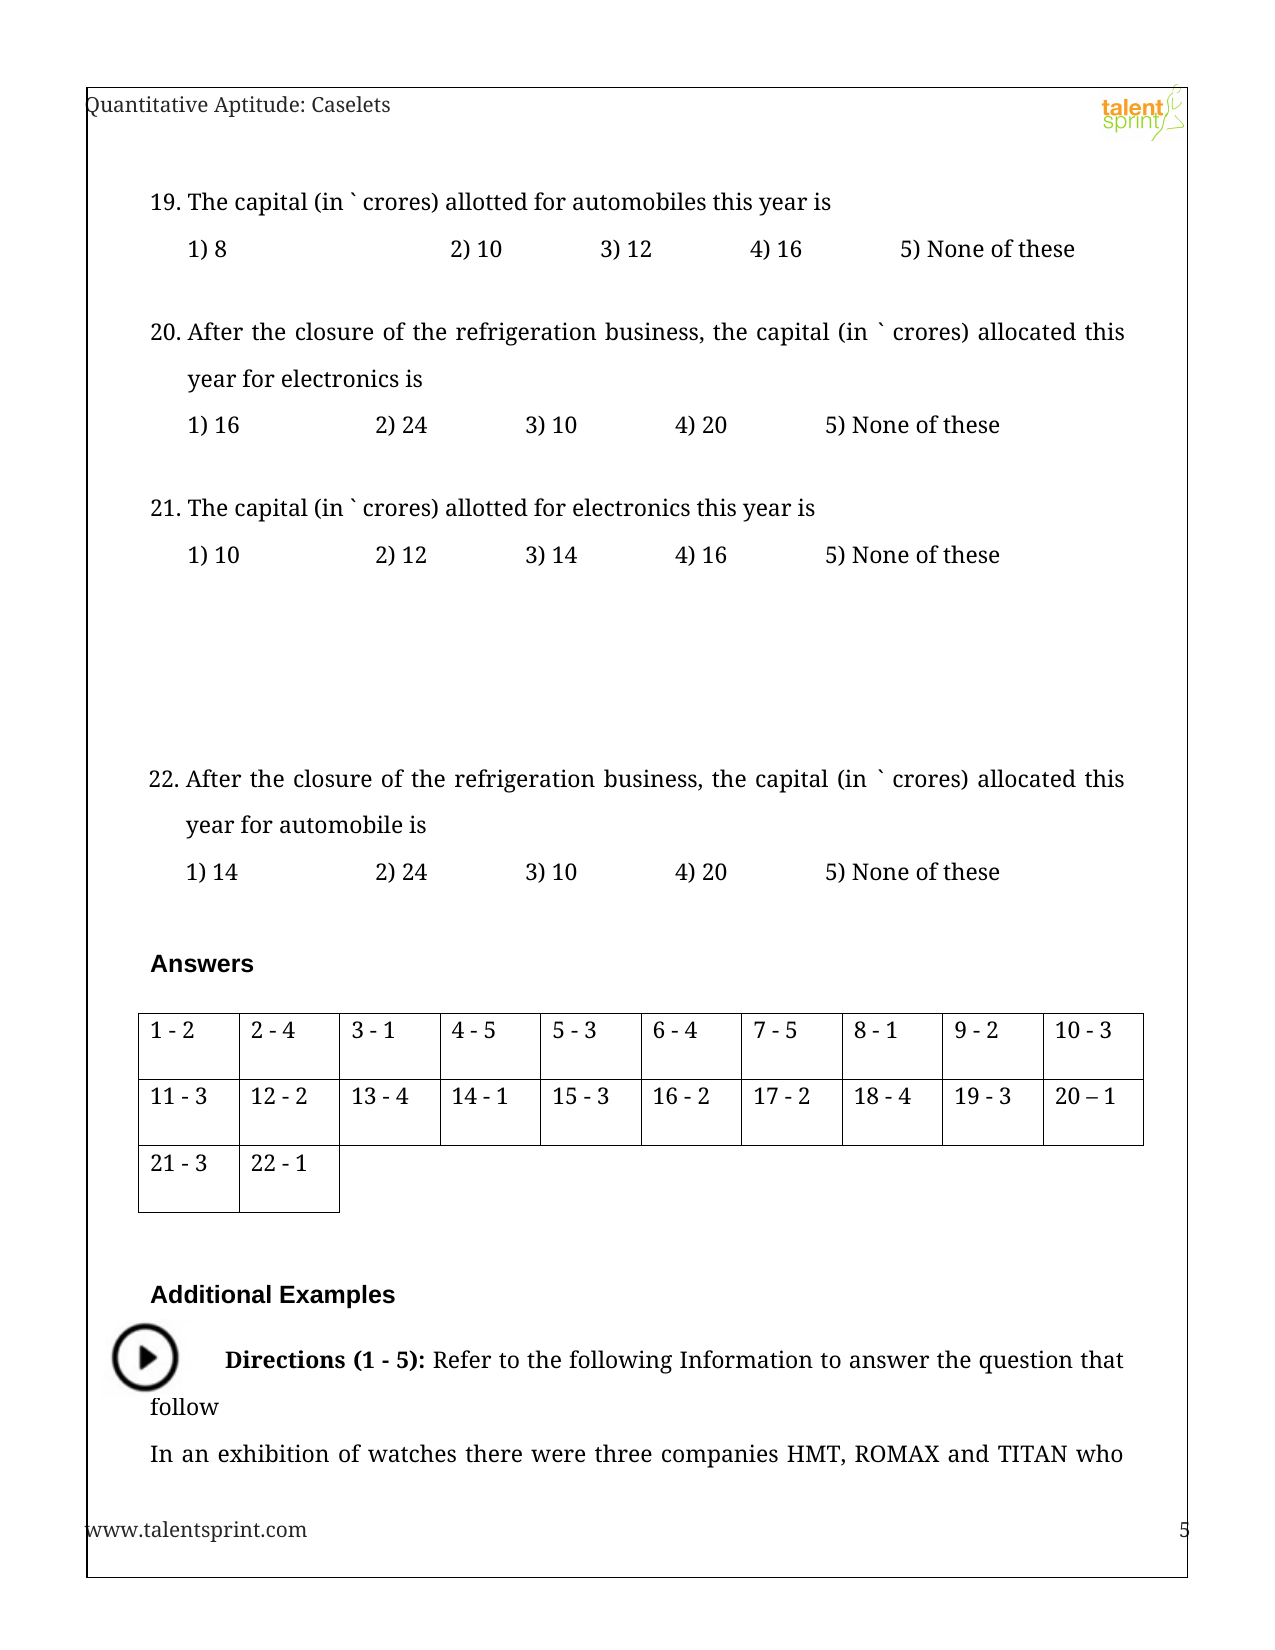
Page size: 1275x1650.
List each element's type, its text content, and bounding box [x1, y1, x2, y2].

table_header 2 - 4 [240, 1014, 339, 1079]
table_cell 14 - 1 [441, 1080, 540, 1145]
text Answers [150, 949, 1125, 978]
table_header 6 - 4 [642, 1014, 741, 1079]
list The capital (in ` crores) allotted for electronics this year is 1) 10 2) 12 3) 14 4) 16 5) None of these [150, 492, 1125, 570]
table_header 9 - 2 [943, 1014, 1043, 1079]
table_cell 16 - 2 [642, 1080, 741, 1145]
picture [1098, 88, 1187, 141]
table_cell 15 - 3 [541, 1080, 641, 1145]
list After the closure of the refrigeration business, the capital (in ` crores) allocated this year for electronics is 1) 16 2) 24 3) 10 4) 20 5) None of these [150, 316, 1125, 441]
list After the closure of the refrigeration business, the capital (in ` crores) allocated this year for automobile is 1) 14 2) 24 3) 10 4) 20 5) None of these [148, 762, 1125, 887]
table_cell 13 - 4 [340, 1080, 440, 1145]
table_header 1 - 2 [139, 1014, 239, 1079]
table_header 5 - 3 [541, 1014, 641, 1079]
picture [1098, 82, 1188, 87]
table_cell 19 - 3 [943, 1080, 1043, 1145]
table_cell 20 – 1 [1044, 1080, 1143, 1145]
picture [100, 1319, 191, 1398]
table_header 10 - 3 [1044, 1014, 1143, 1079]
table_header 8 - 1 [843, 1014, 942, 1079]
table_cell 17 - 2 [742, 1080, 842, 1145]
table_cell 11 - 3 [139, 1080, 239, 1145]
table_header 3 - 1 [340, 1014, 440, 1079]
table_cell 22 - 1 [240, 1146, 339, 1212]
table_cell 18 - 4 [843, 1080, 942, 1145]
table_cell 12 - 2 [240, 1080, 339, 1145]
table_cell 21 - 3 [139, 1146, 239, 1212]
table_header 4 - 5 [441, 1014, 540, 1079]
text Additional Examples [150, 1280, 1125, 1309]
list The capital (in ` crores) allotted for automobiles this year is 1) 8 2) 10 3) 12 4) 16 5) None of these [150, 186, 1125, 264]
table_header 7 - 5 [742, 1014, 842, 1079]
